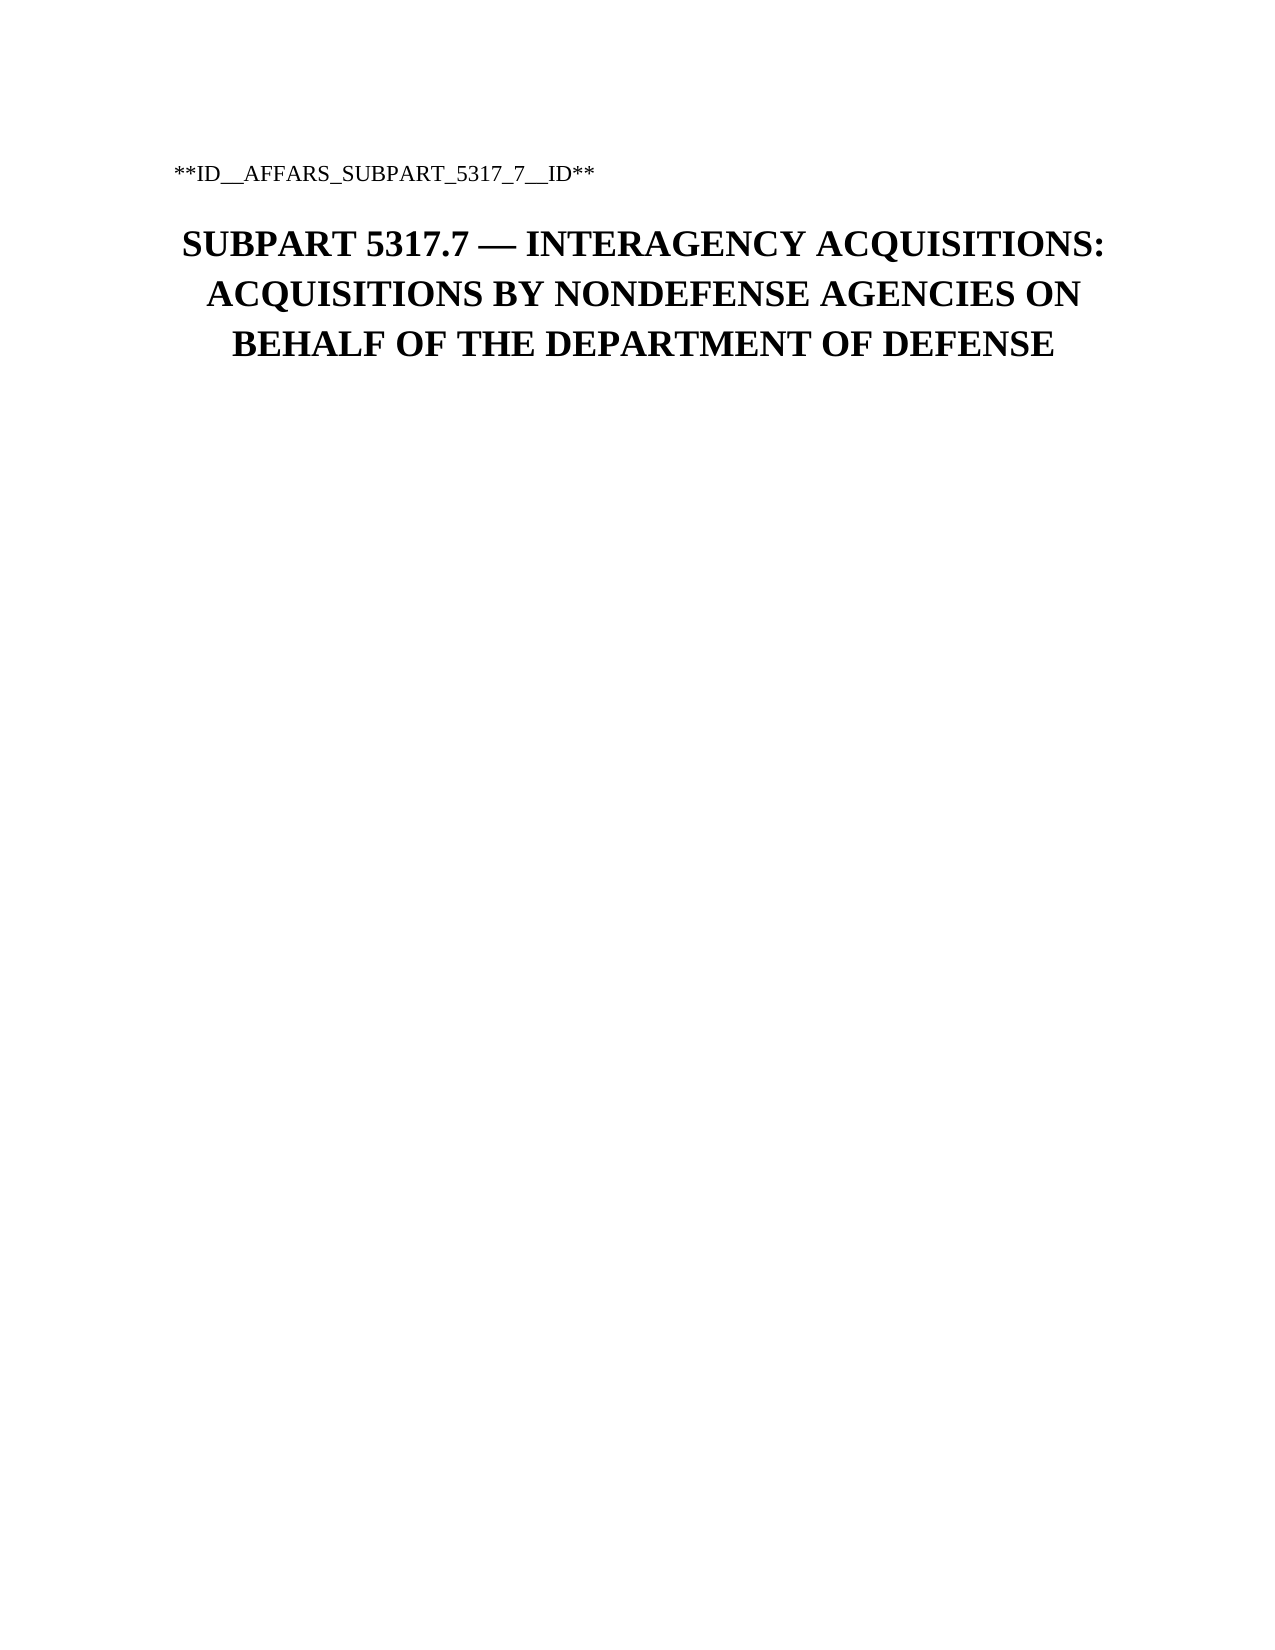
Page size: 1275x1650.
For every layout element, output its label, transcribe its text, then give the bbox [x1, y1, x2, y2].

text **ID__AFFARS_SUBPART_5317_7__ID** [163, 150, 1135, 197]
subtitle SUBPART 5317.7 — INTERAGENCY ACQUISITIONS: ACQUISITIONS BY NONDEFENSE AGENCIES ON BEHALF OF THE DEPARTMENT OF DEFENSE [162, 222, 1125, 364]
